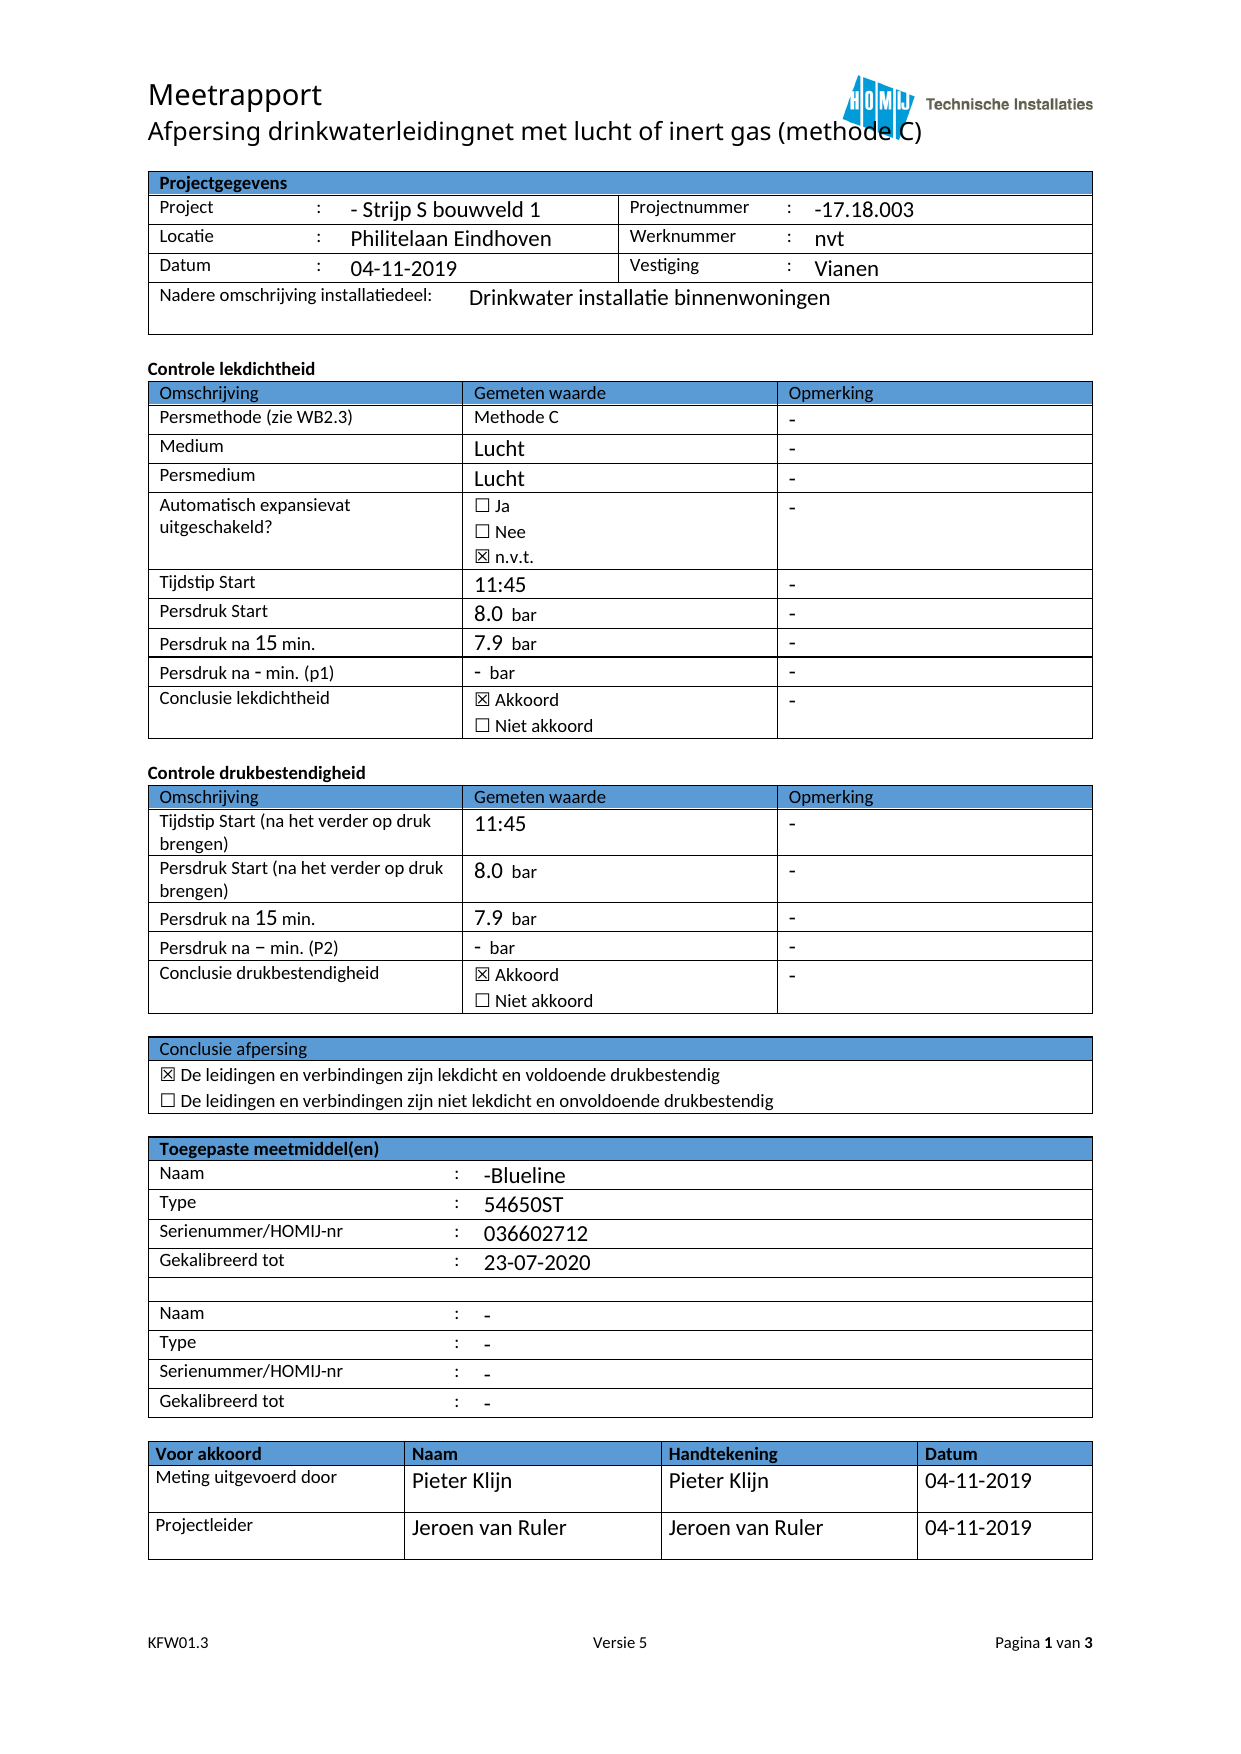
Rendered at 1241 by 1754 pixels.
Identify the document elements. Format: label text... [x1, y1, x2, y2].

table_cell [778, 658, 1092, 686]
table_cell Tijdstip Start [149, 570, 462, 598]
table_header Voor akkoord [149, 1442, 404, 1465]
table_cell Vestiging [619, 254, 775, 282]
table_cell bar [463, 932, 777, 960]
table_cell Persdruk Start [149, 599, 462, 627]
table_header Conclusie afpersing [149, 1038, 1092, 1060]
text Controle drukbestendigheid [148, 762, 1093, 784]
table_cell : [443, 1220, 472, 1247]
table_cell Nadere omschrijving installatiedeel: [149, 283, 458, 334]
table_cell Project [149, 196, 305, 223]
table_cell Werknummer [619, 225, 775, 253]
table_cell Projectleider [149, 1513, 404, 1559]
table_cell Naam [149, 1161, 443, 1189]
table_cell Methode C [463, 406, 777, 433]
table_cell Persdruk na min. [149, 629, 462, 656]
table_cell Type [149, 1190, 443, 1218]
table_header Omschrijving [149, 382, 462, 404]
table_cell [458, 283, 1092, 334]
picture [866, 129, 873, 138]
table_cell bar [463, 599, 777, 627]
table_cell Naam [149, 1302, 443, 1329]
table_cell : [443, 1190, 472, 1218]
table_cell Akkoord Niet akkoord [463, 961, 777, 1012]
table_cell Locatie [149, 225, 305, 253]
picture [842, 75, 858, 117]
table_cell Persdruk Start (na het verder op druk brengen) [149, 856, 462, 902]
table_cell : [443, 1161, 472, 1189]
table_cell Persdruk na min. (p1) [149, 658, 462, 686]
table_cell Serienummer/HOMIJ-nr [149, 1360, 443, 1388]
table_cell : [775, 254, 803, 282]
table_cell bar [463, 629, 777, 656]
table_cell Ja Nee n.v.t. [463, 493, 777, 569]
table_cell Gekalibreerd tot [149, 1249, 443, 1277]
table_cell Serienummer/HOMIJ-nr [149, 1220, 443, 1247]
table_cell : [443, 1302, 472, 1329]
table_header Opmerking [778, 382, 1092, 404]
table_header Opmerking [778, 786, 1092, 808]
table_cell : [305, 225, 339, 253]
table_cell : [443, 1249, 472, 1277]
table_cell : [443, 1331, 472, 1359]
table_cell Tijdstip Start (na het verder op druk brengen) [149, 810, 462, 855]
picture [851, 128, 858, 138]
table_cell [149, 1278, 1092, 1301]
picture [866, 91, 872, 109]
table_cell De leidingen en verbindingen zijn lekdicht en voldoende drukbestendig De leidingen en verbindingen zijn niet lekdicht en onvoldoende drukbestendig [149, 1061, 1092, 1112]
table_header Handtekening [662, 1442, 917, 1465]
table_cell Conclusie lekdichtheid [149, 687, 462, 738]
table_header Datum [918, 1442, 1092, 1465]
table_cell Conclusie drukbestendigheid [149, 961, 462, 1012]
table_cell Persdruk na min. (P2) [149, 932, 462, 960]
table_cell Projectnummer [619, 196, 775, 223]
table_cell : [443, 1389, 472, 1417]
table_cell Persdruk na min. [149, 903, 462, 931]
table_cell Persmethode (zie WB2.3) [149, 406, 462, 433]
table_header Naam [405, 1442, 661, 1465]
table_cell Persmedium [149, 464, 462, 492]
table_cell [778, 932, 1092, 960]
table_cell Type [149, 1331, 443, 1359]
table_cell : [443, 1360, 472, 1388]
table_cell bar [463, 856, 777, 902]
picture [842, 75, 1093, 140]
table_cell : [305, 196, 339, 223]
table_cell : [775, 196, 803, 223]
table_cell Meting uitgevoerd door [149, 1466, 404, 1512]
table_cell Medium [149, 435, 462, 463]
table_cell Datum [149, 254, 305, 282]
table_cell : [775, 225, 803, 253]
picture [880, 92, 891, 109]
table_cell : [305, 254, 339, 282]
table_header Projectgegevens [149, 172, 1092, 194]
table_header Gemeten waarde [463, 786, 777, 808]
table_header Omschrijving [149, 786, 462, 808]
text Controle lekdichtheid [148, 358, 1093, 381]
table_header Gemeten waarde [463, 382, 777, 404]
table_cell Automatisch expansievat uitgeschakeld? [149, 493, 462, 569]
table_cell bar [463, 658, 777, 686]
table_cell Akkoord Niet akkoord [463, 687, 777, 738]
table_cell Gekalibreerd tot [149, 1389, 443, 1417]
table_header Toegepaste meetmiddel(en) [149, 1138, 1092, 1160]
table_cell bar [463, 903, 777, 931]
